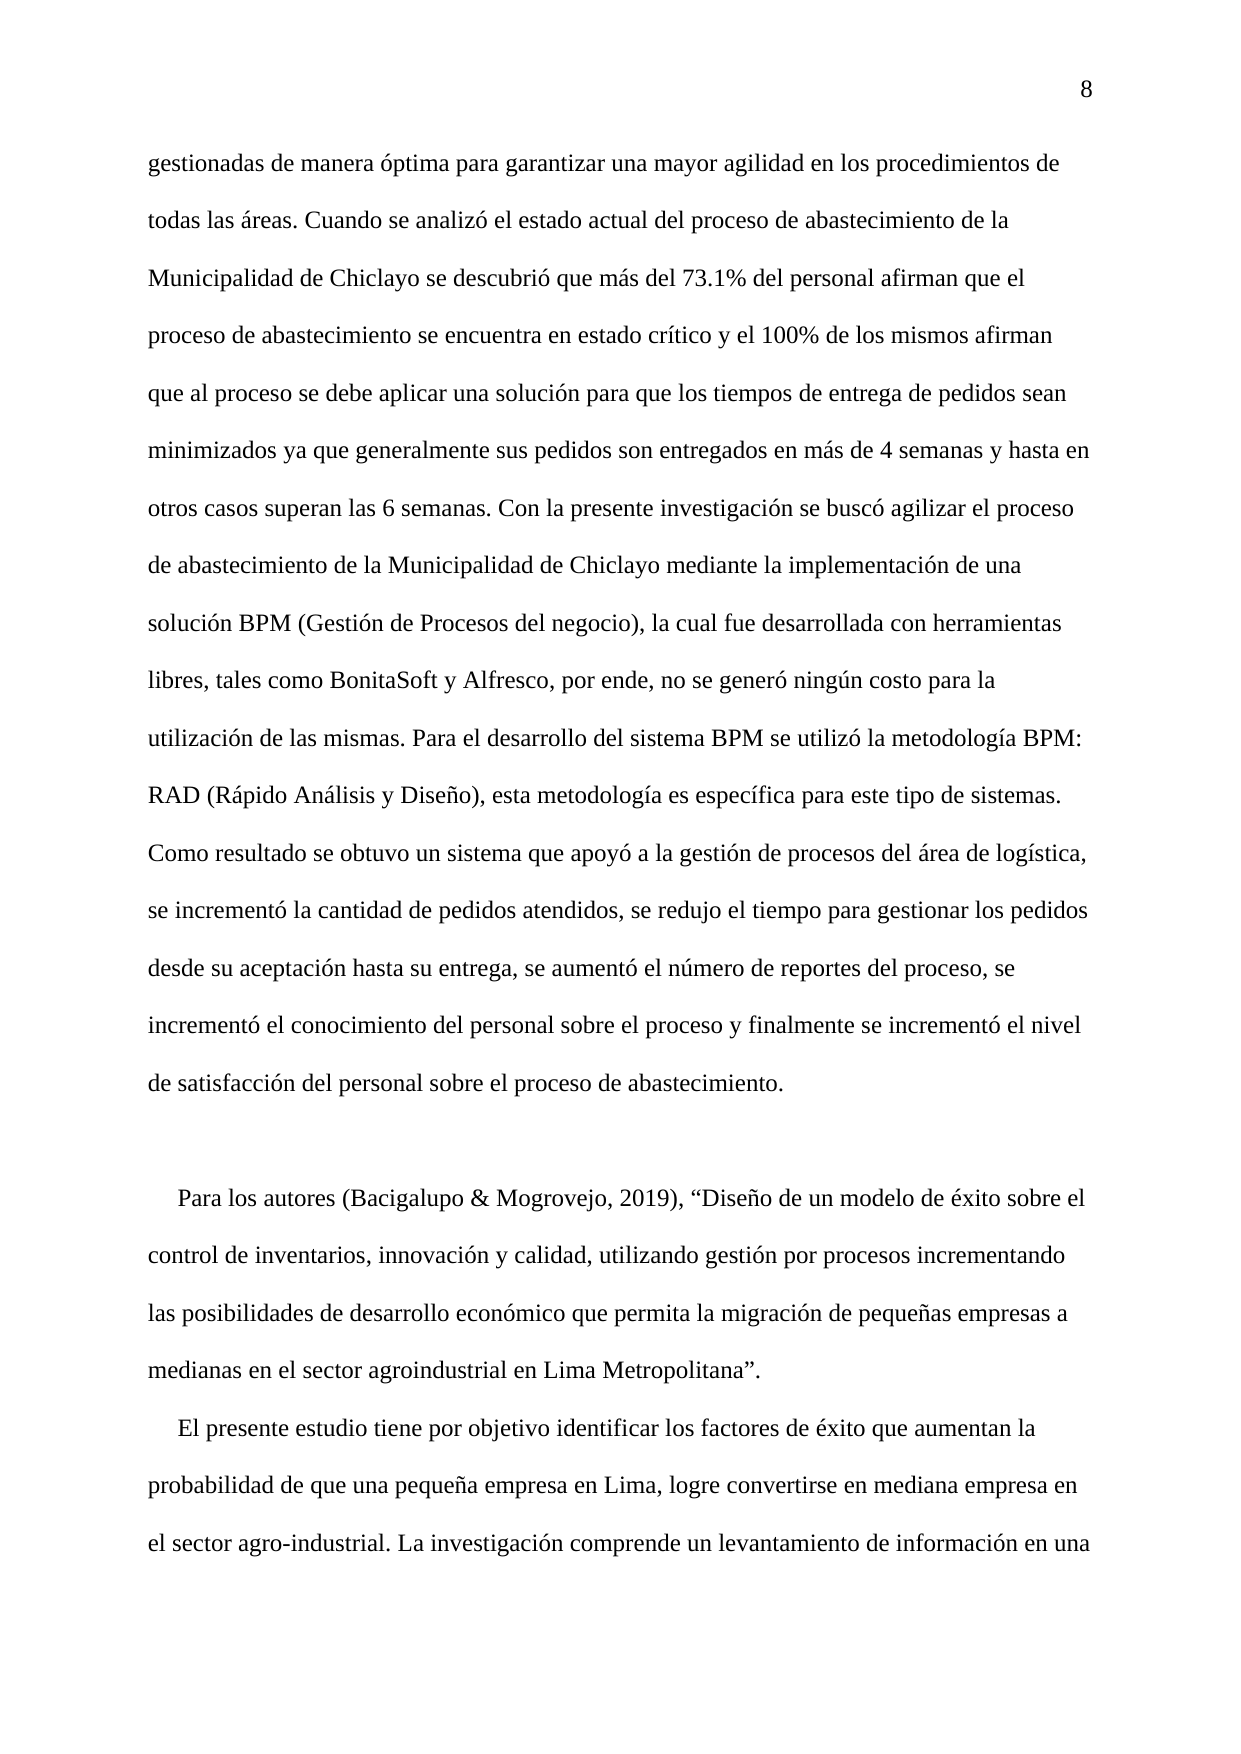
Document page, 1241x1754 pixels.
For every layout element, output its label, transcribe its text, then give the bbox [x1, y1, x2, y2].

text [148, 148, 1092, 1096]
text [148, 1413, 1092, 1556]
text Para los autores , “Diseño de un modelo de éxito sobre el control de inventarios, innovación y calidad, utilizando gestión por procesos incrementando las posibilidades de desarrollo económico que permita la migración de pequeñas empresas a medianas en el sector agroindustrial en Lima Metropolitana”. [148, 1183, 1092, 1384]
